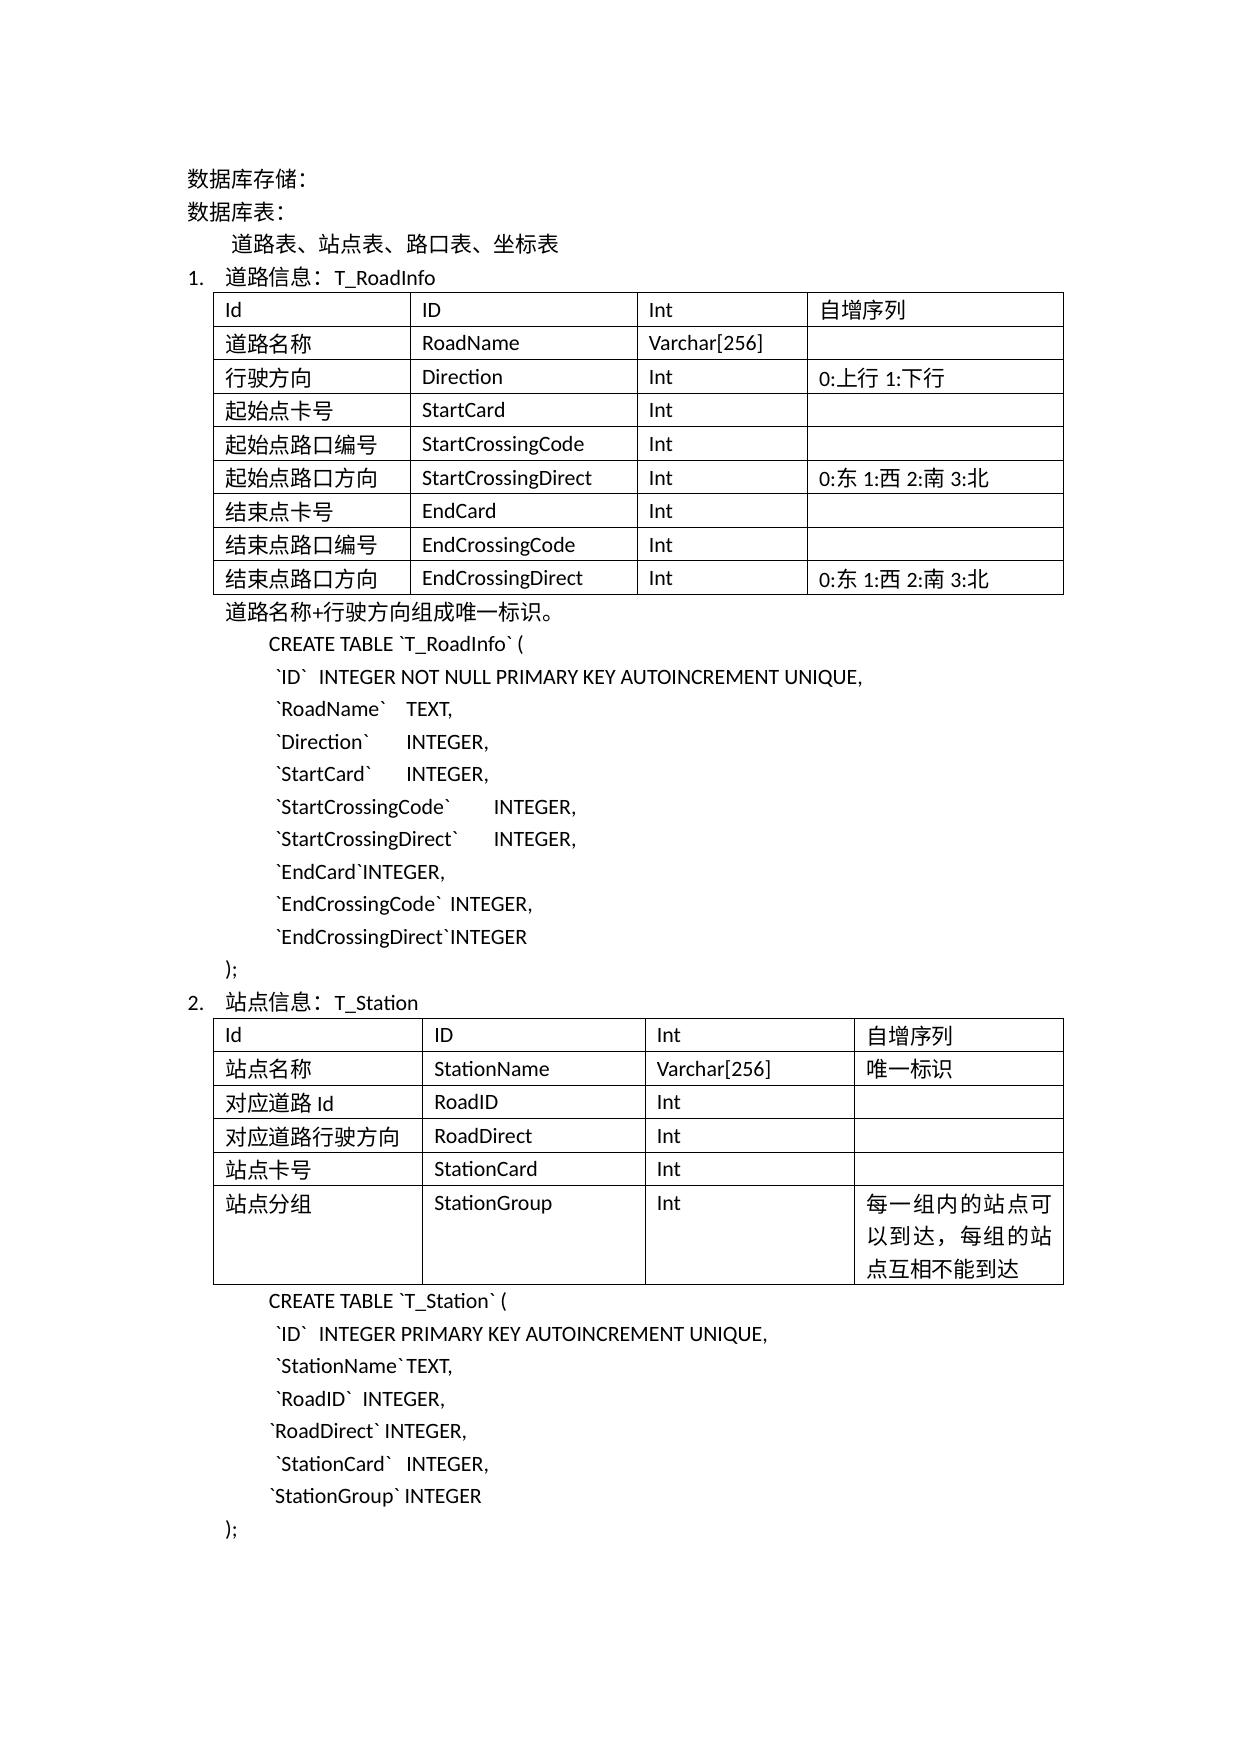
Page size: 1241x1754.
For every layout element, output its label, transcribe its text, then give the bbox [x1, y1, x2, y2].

table_cell [855, 1119, 1063, 1152]
table_cell 结束点路口方向 [214, 561, 410, 594]
table_cell Int [638, 360, 807, 393]
table_header 自增序列 [855, 1019, 1063, 1051]
list `StationCard` INTEGER, [225, 1447, 1053, 1480]
table_cell 道路名称 [214, 327, 410, 359]
table_cell [855, 1086, 1063, 1118]
table_cell 0:上行 1:下行 [808, 360, 1063, 393]
table_cell Int [646, 1186, 854, 1284]
list 站点信息：T_Station [187, 985, 1053, 1017]
list `Direction` INTEGER, [225, 725, 1053, 757]
list `StationGroup` INTEGER [225, 1480, 1053, 1512]
table_header 自增序列 [808, 293, 1063, 326]
table_cell Int [646, 1086, 854, 1118]
table_cell Int [638, 427, 807, 460]
list `ID` INTEGER PRIMARY KEY AUTOINCREMENT UNIQUE, [225, 1317, 1053, 1350]
text 道路表、站点表、路口表、坐标表 [187, 227, 1053, 259]
table_cell Int [638, 394, 807, 426]
text 数据库存储： [187, 162, 1053, 194]
table_cell Int [638, 461, 807, 493]
table_cell Int [646, 1153, 854, 1185]
table_cell 每一组内的站点可以到达，每组的站点互相不能到达 [855, 1186, 1063, 1284]
list 道路信息：T_RoadInfo [187, 259, 1053, 292]
table_cell StartCard [411, 394, 637, 426]
table_cell [808, 327, 1063, 359]
table_cell 0:东 1:西 2:南 3:北 [808, 461, 1063, 493]
table_cell EndCrossingCode [411, 528, 637, 560]
table_cell RoadName [411, 327, 637, 359]
table_cell StationGroup [423, 1186, 645, 1284]
table_cell [808, 528, 1063, 560]
list `StartCard` INTEGER, [225, 757, 1053, 790]
table_cell [808, 494, 1063, 527]
list `EndCrossingDirect` INTEGER [225, 920, 1053, 952]
table_cell Int [638, 494, 807, 527]
list CREATE TABLE `T_Station` ( [225, 1285, 1053, 1317]
table_cell EndCrossingDirect [411, 561, 637, 594]
list ); [225, 1512, 1053, 1545]
table_cell StationName [423, 1052, 645, 1084]
table_cell 对应道路Id [214, 1086, 422, 1118]
table_cell 唯一标识 [855, 1052, 1063, 1084]
list ); [225, 952, 1053, 985]
list `StationName` TEXT, [225, 1350, 1053, 1382]
list 道路名称+行驶方向组成唯一标识。 [225, 595, 1053, 627]
table_cell RoadDirect [423, 1119, 645, 1152]
list `EndCard` INTEGER, [225, 855, 1053, 887]
table_cell RoadID [423, 1086, 645, 1118]
table_cell EndCard [411, 494, 637, 527]
table_cell StartCrossingDirect [411, 461, 637, 493]
table_cell Int [638, 528, 807, 560]
list CREATE TABLE `T_RoadInfo` ( [225, 627, 1053, 660]
table_cell 站点卡号 [214, 1153, 422, 1185]
list `RoadName` TEXT, [225, 692, 1053, 725]
table_cell 起始点路口编号 [214, 427, 410, 460]
table_cell 结束点卡号 [214, 494, 410, 527]
table_cell 站点分组 [214, 1186, 422, 1284]
table_cell [808, 427, 1063, 460]
table_cell 起始点路口方向 [214, 461, 410, 493]
table_cell [808, 394, 1063, 426]
list `RoadID` INTEGER, [225, 1382, 1053, 1415]
table_header Id [214, 293, 410, 326]
table_cell Int [646, 1119, 854, 1152]
list `ID` INTEGER NOT NULL PRIMARY KEY AUTOINCREMENT UNIQUE, [225, 660, 1053, 692]
table_cell 行驶方向 [214, 360, 410, 393]
table_header ID [411, 293, 637, 326]
table_cell Varchar[256] [638, 327, 807, 359]
table_cell [855, 1153, 1063, 1185]
list `EndCrossingCode` INTEGER, [225, 887, 1053, 920]
table_cell 对应道路行驶方向 [214, 1119, 422, 1152]
list `RoadDirect` INTEGER, [225, 1415, 1053, 1447]
table_header ID [423, 1019, 645, 1051]
table_cell Direction [411, 360, 637, 393]
table_cell StationCard [423, 1153, 645, 1185]
table_header Int [638, 293, 807, 326]
list `StartCrossingDirect` INTEGER, [225, 822, 1053, 855]
table_header Id [214, 1019, 422, 1051]
table_cell 站点名称 [214, 1052, 422, 1084]
table_cell Int [638, 561, 807, 594]
table_cell StartCrossingCode [411, 427, 637, 460]
table_cell 0:东 1:西 2:南 3:北 [808, 561, 1063, 594]
table_header Int [646, 1019, 854, 1051]
list `StartCrossingCode` INTEGER, [225, 790, 1053, 822]
table_cell 起始点卡号 [214, 394, 410, 426]
text 数据库表： [187, 194, 1053, 227]
table_cell 结束点路口编号 [214, 528, 410, 560]
table_cell Varchar[256] [646, 1052, 854, 1084]
